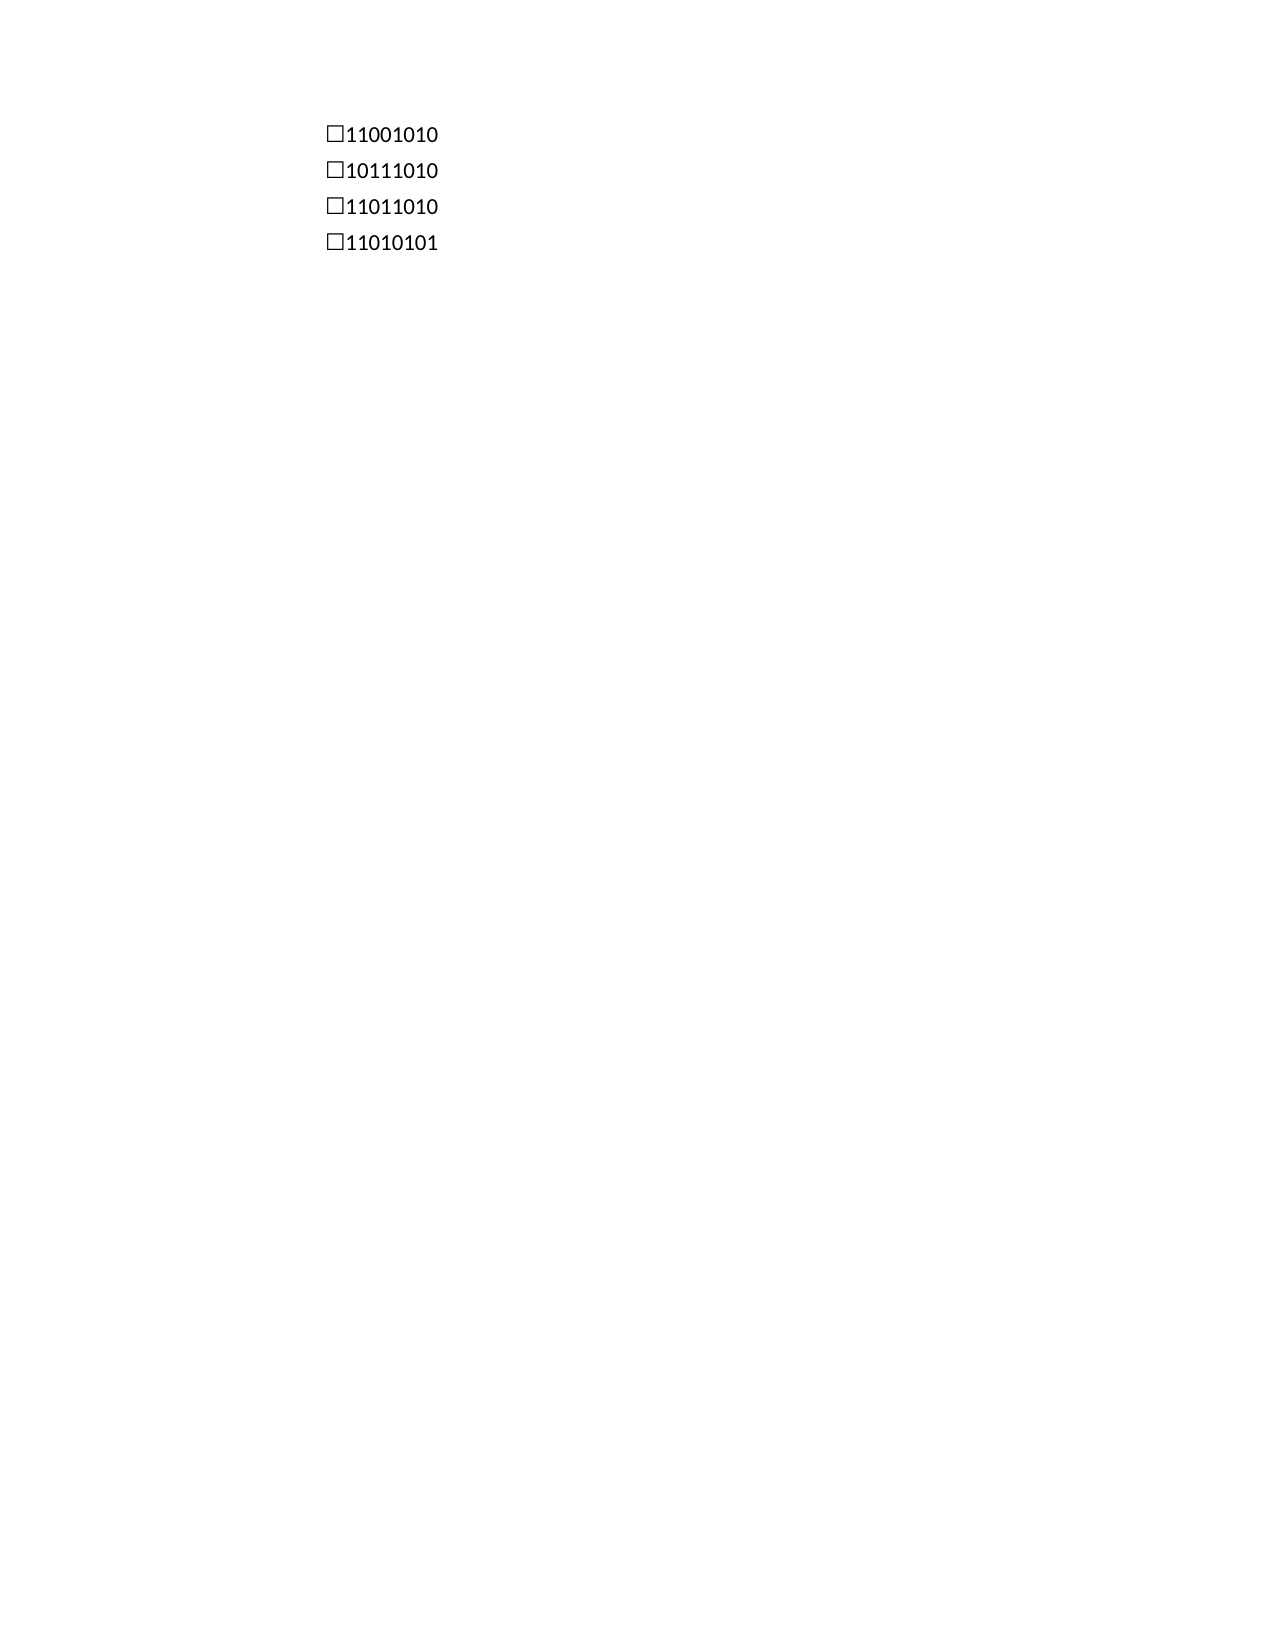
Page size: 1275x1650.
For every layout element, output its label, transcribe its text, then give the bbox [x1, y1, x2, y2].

text 10111010 [325, 154, 1098, 185]
text 11010101 [325, 226, 1098, 257]
text 11011010 [325, 190, 1098, 221]
text 11001010 [325, 118, 1098, 149]
